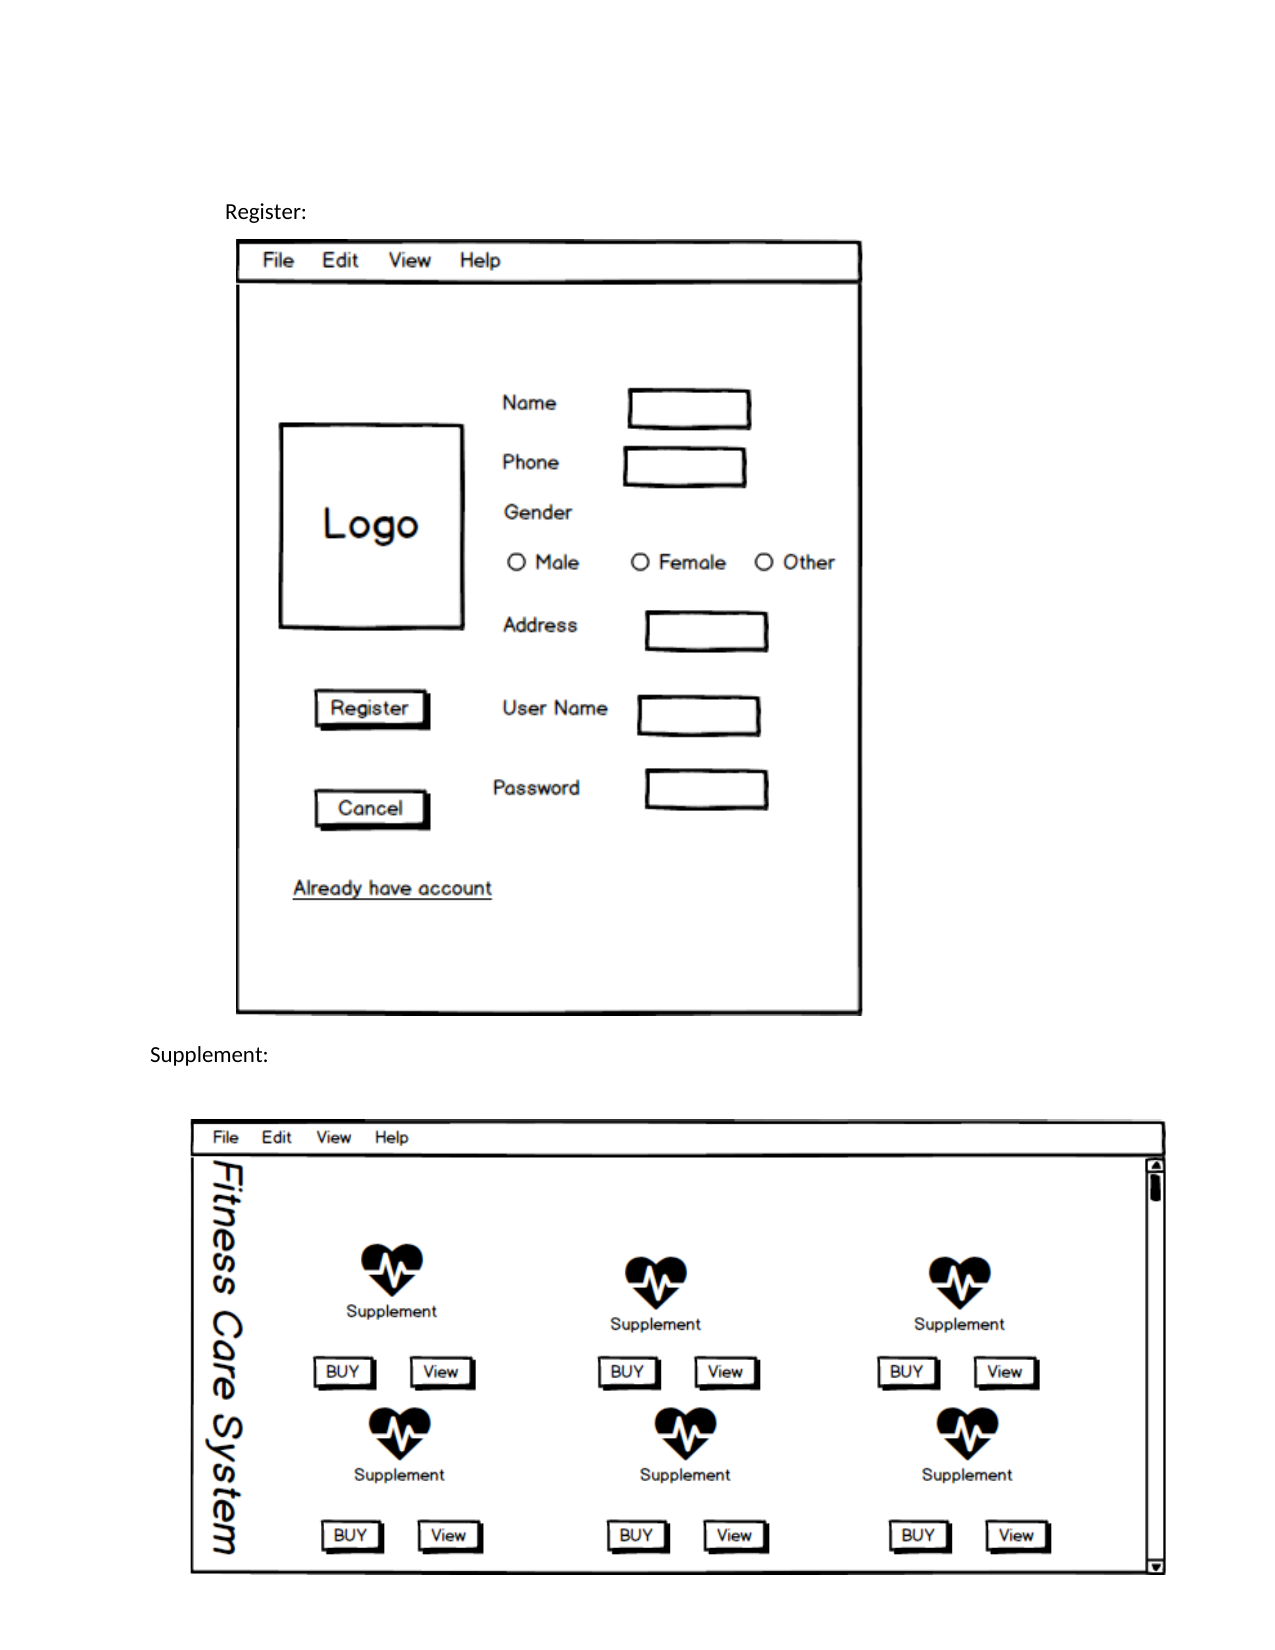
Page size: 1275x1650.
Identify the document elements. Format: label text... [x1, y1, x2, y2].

text Register: [150, 197, 1125, 225]
picture [236, 239, 863, 1016]
picture [190, 1119, 1166, 1575]
text Supplement: [150, 1041, 1125, 1069]
